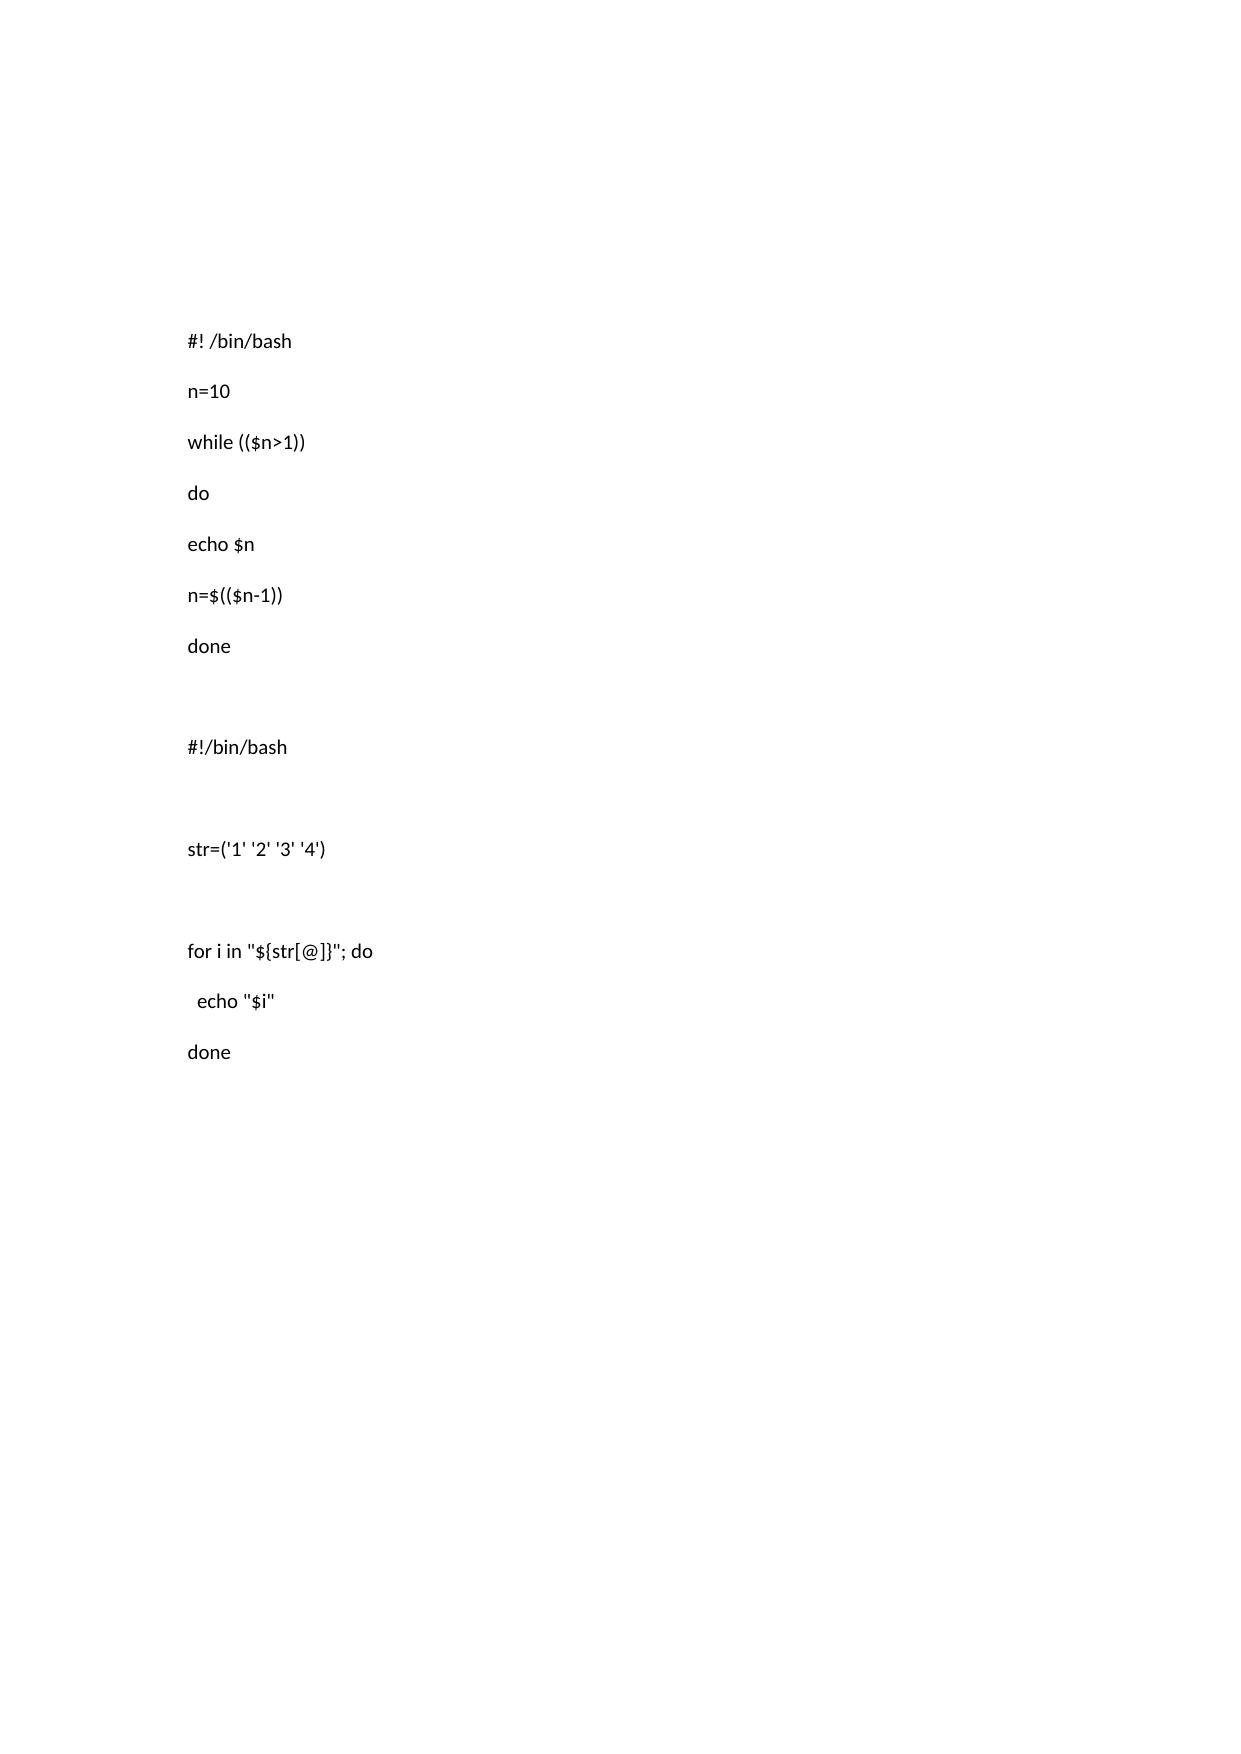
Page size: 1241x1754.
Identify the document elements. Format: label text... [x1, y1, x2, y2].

text do [187, 480, 1053, 506]
text done [187, 1039, 1053, 1065]
text for i in "${str[@]}"; do [187, 938, 1053, 963]
text #!/bin/bash [187, 734, 1053, 760]
text done [187, 633, 1053, 658]
text n=10 [187, 379, 1053, 404]
text str=('1' '2' '3' '4') [187, 836, 1053, 862]
text echo $n [187, 531, 1053, 557]
text #! /bin/bash [187, 328, 1053, 353]
text while (($n>1)) [187, 429, 1053, 455]
text n=$(($n-1)) [187, 582, 1053, 607]
text echo "$i" [187, 989, 1053, 1014]
